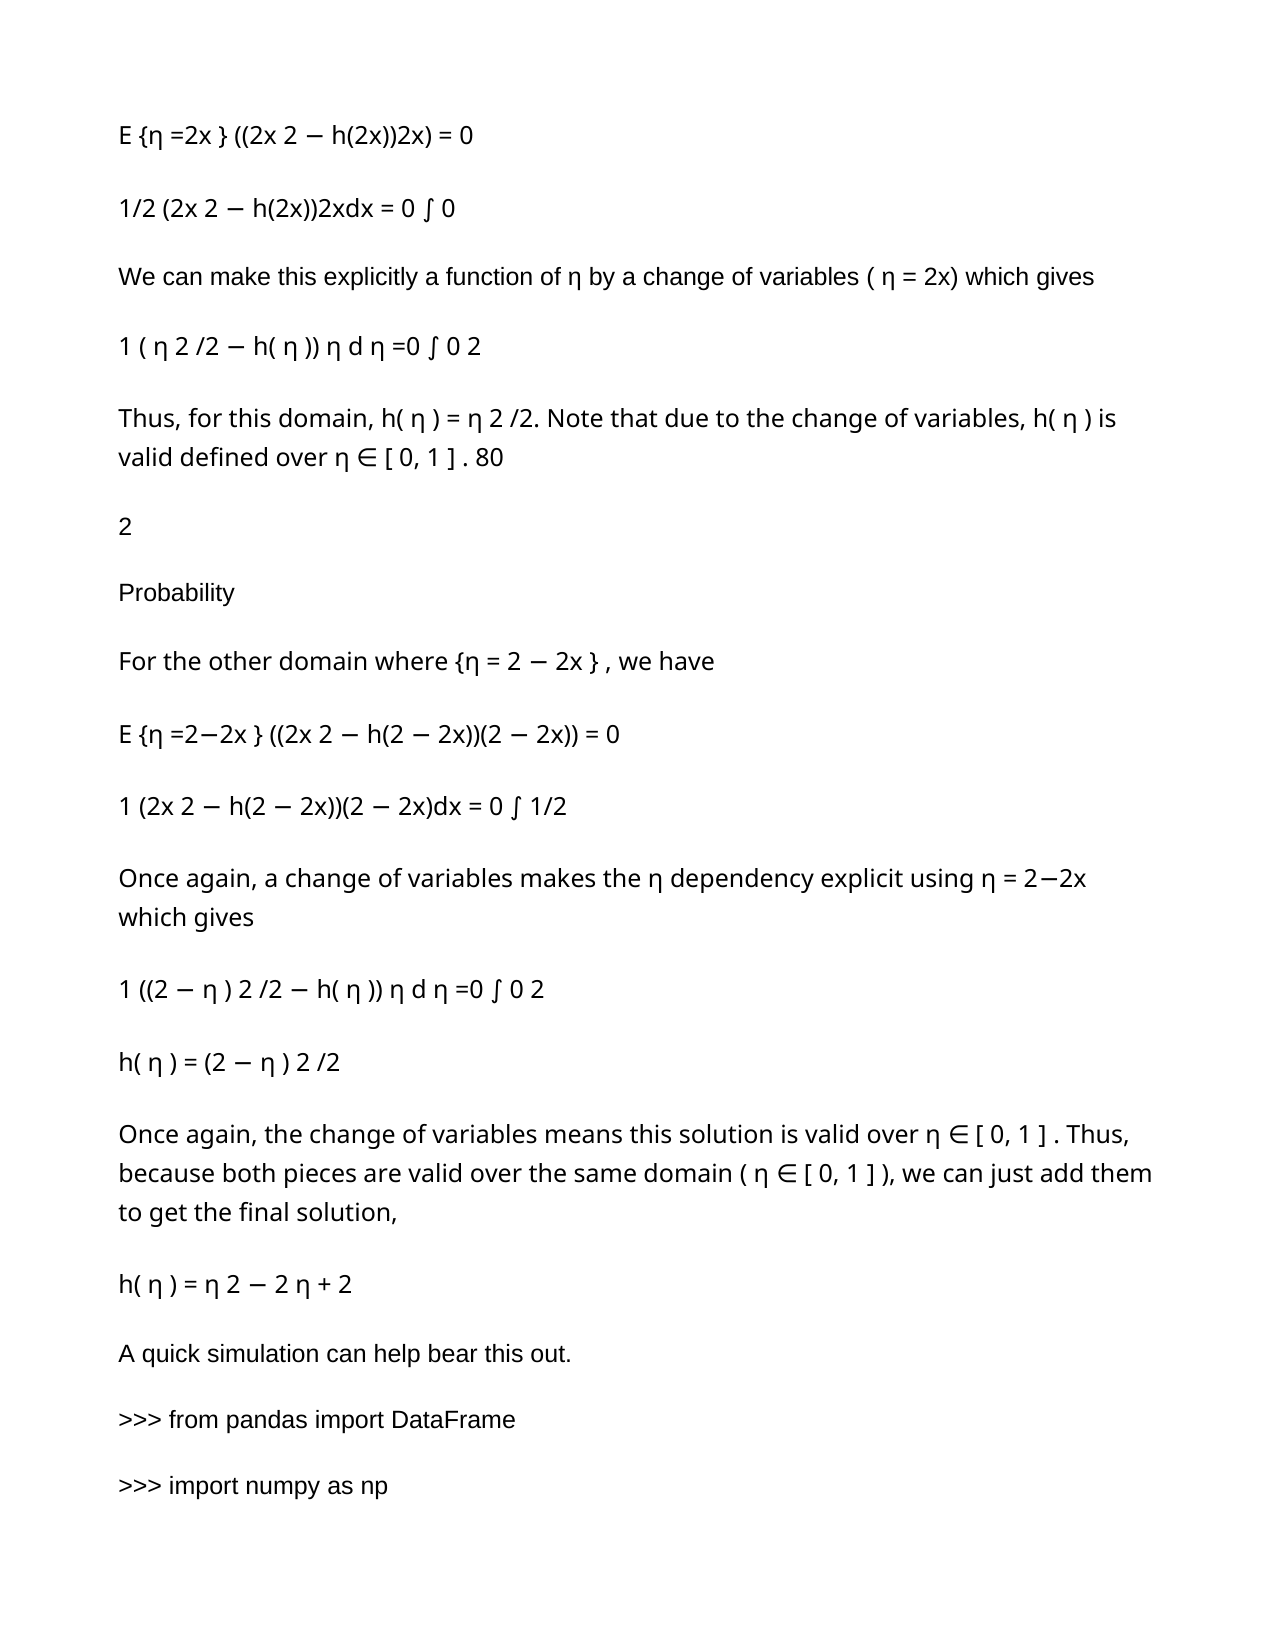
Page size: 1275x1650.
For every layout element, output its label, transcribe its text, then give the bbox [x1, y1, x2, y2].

text Once again, the change of variables means this solution is valid over η ∈ [ 0, 1 ] . Thus, because both pieces are valid over the same domain ( η ∈ [ 0, 1 ] ), we can just add them to get the ﬁnal solution, [118, 1116, 1157, 1229]
text E {η =2−2x } ((2x 2 − h(2 − 2x))(2 − 2x)) = 0 [118, 716, 1157, 750]
text h( η ) = (2 − η ) 2 /2 [118, 1044, 1157, 1078]
text 1/2 (2x 2 − h(2x))2xdx = 0 ∫ 0 [118, 190, 1157, 224]
text 1 ( η 2 /2 − h( η )) η d η =0 ∫ 0 2 [118, 328, 1157, 362]
text h( η ) = η 2 − 2 η + 2 [118, 1267, 1157, 1301]
text Once again, a change of variables makes the η dependency explicit using η = 2−2x which gives [118, 861, 1157, 934]
text Probability [118, 578, 1157, 607]
text >>> import numpy as np [118, 1471, 1157, 1500]
text 1 (2x 2 − h(2 − 2x))(2 − 2x)dx = 0 ∫ 1/2 [118, 788, 1157, 822]
text A quick simulation can help bear this out. [118, 1339, 1157, 1368]
text For the other domain where {η = 2 − 2x } , we have [118, 644, 1157, 678]
text We can make this explicitly a function of η by a change of variables ( η = 2x) which gives [118, 262, 1157, 291]
text 1 ((2 − η ) 2 /2 − h( η )) η d η =0 ∫ 0 2 [118, 972, 1157, 1006]
text >>> from pandas import DataFrame [118, 1405, 1157, 1434]
text Thus, for this domain, h( η ) = η 2 /2. Note that due to the change of variables, h( η ) is valid deﬁned over η ∈ [ 0, 1 ] . 80 [118, 401, 1157, 474]
text E {η =2x } ((2x 2 − h(2x))2x) = 0 [118, 118, 1157, 152]
text 2 [118, 512, 1157, 541]
